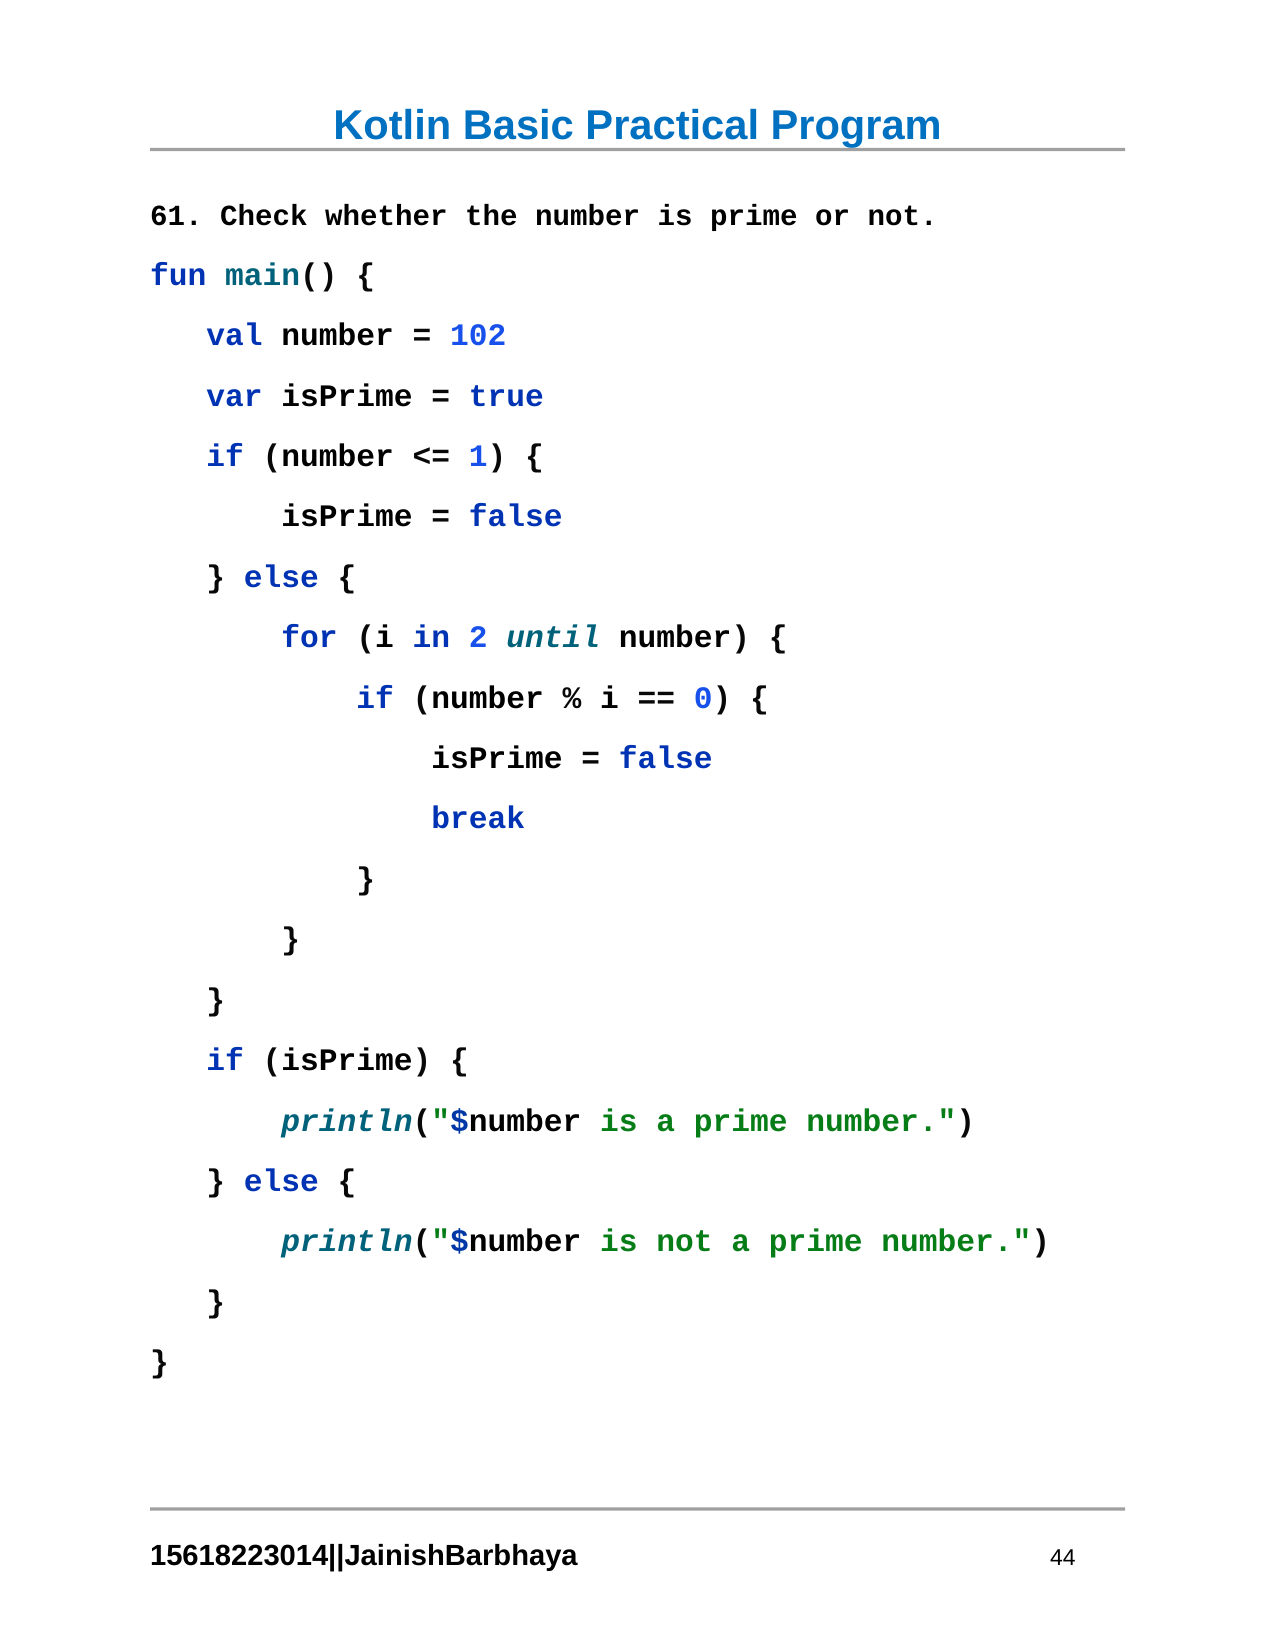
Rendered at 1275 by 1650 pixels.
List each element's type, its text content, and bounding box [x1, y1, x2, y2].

text println("$number is not a prime number.") [150, 1226, 1125, 1261]
text } [150, 1347, 1125, 1382]
text println("$number is a prime number.") [150, 1105, 1125, 1140]
text break [150, 803, 1125, 838]
text } else { [150, 1165, 1125, 1201]
text } [150, 863, 1125, 899]
text for (i in 2 until number) { [150, 622, 1125, 657]
text } [150, 984, 1125, 1019]
text fun main() { [150, 259, 1125, 294]
text } [150, 1286, 1125, 1322]
text isPrime = false [150, 501, 1125, 536]
text if (number % i == 0) { [150, 682, 1125, 717]
text if (number <= 1) { [150, 440, 1125, 476]
text } [150, 924, 1125, 959]
text } else { [150, 561, 1125, 597]
text val number = 102 [150, 319, 1125, 355]
text 61. Check whether the number is prime or not. [150, 201, 1125, 234]
text if (isPrime) { [150, 1044, 1125, 1080]
text var isPrime = true [150, 380, 1125, 415]
text isPrime = false [150, 742, 1125, 778]
